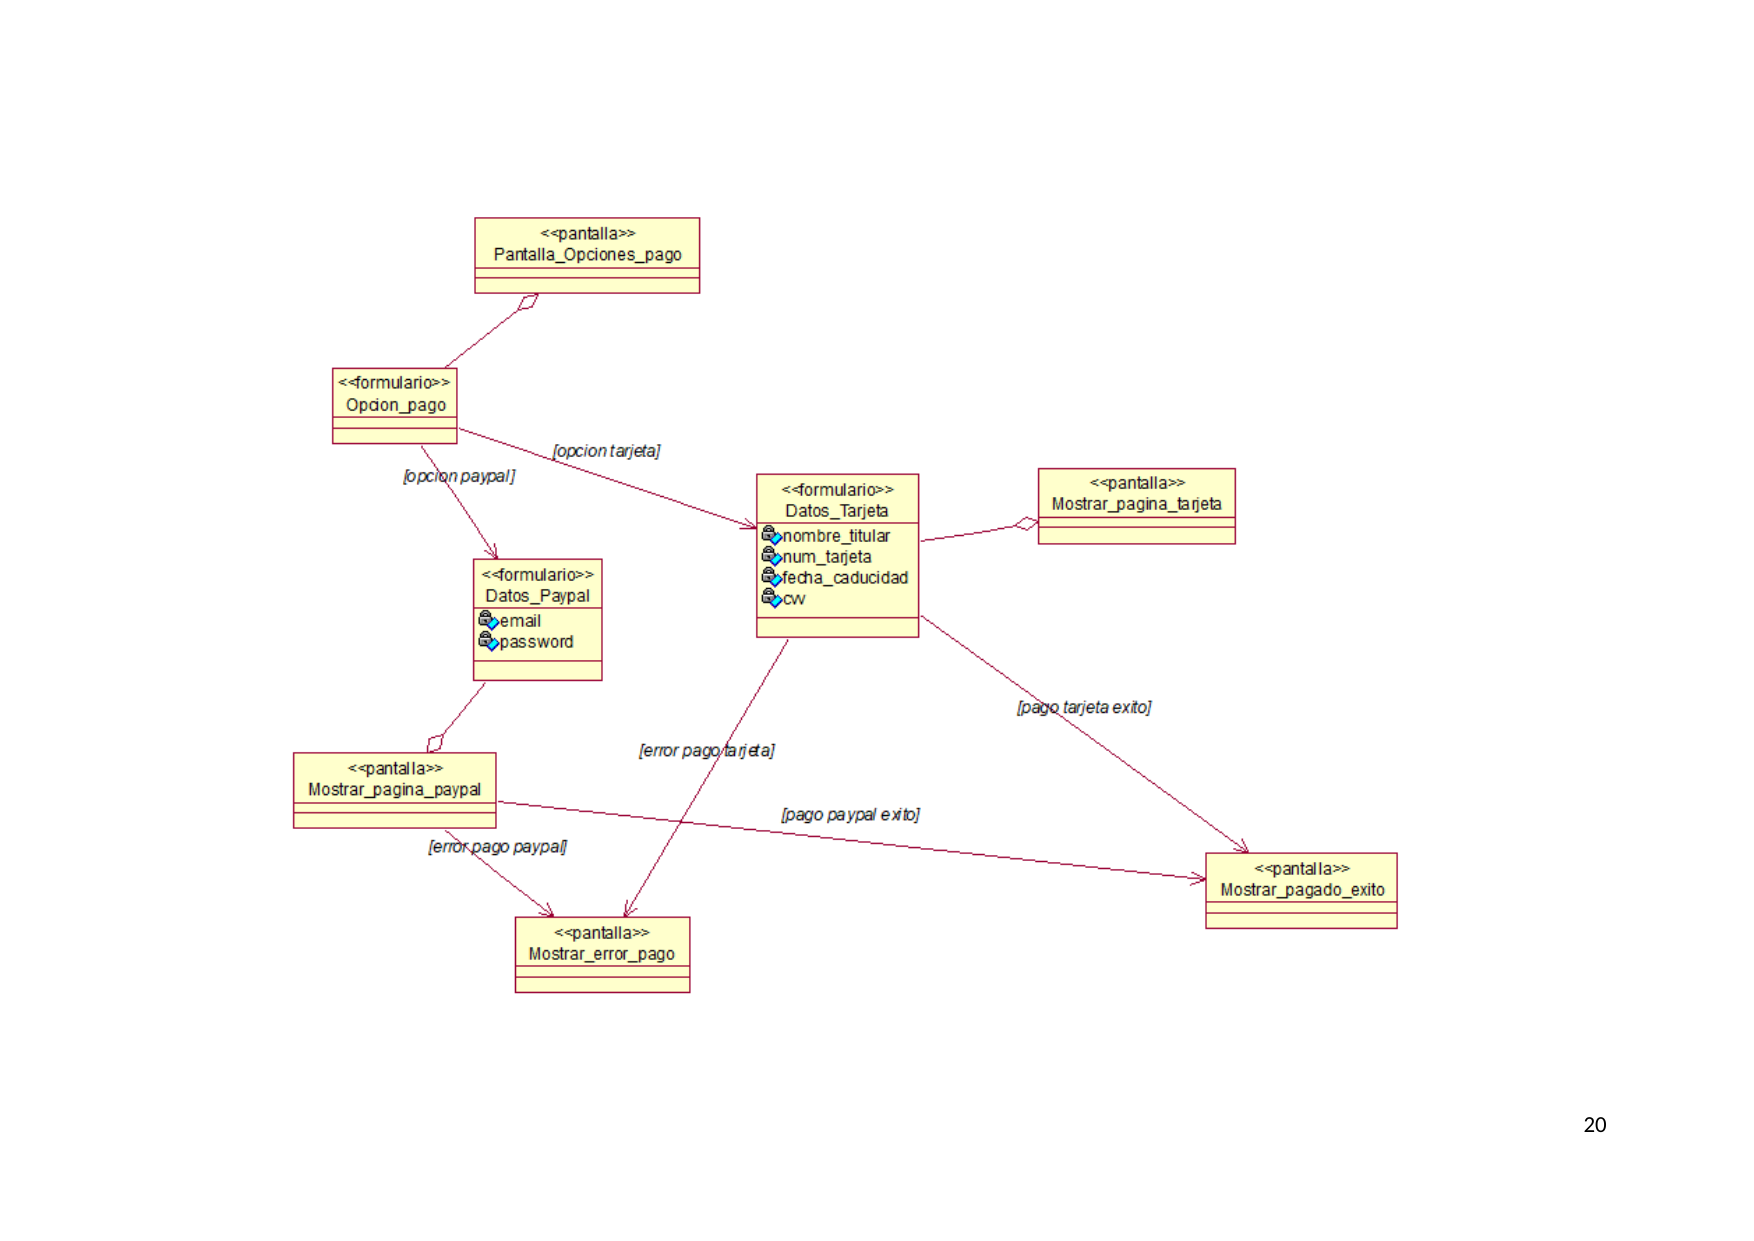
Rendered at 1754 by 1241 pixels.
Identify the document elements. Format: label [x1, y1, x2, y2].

picture [289, 177, 1462, 1058]
